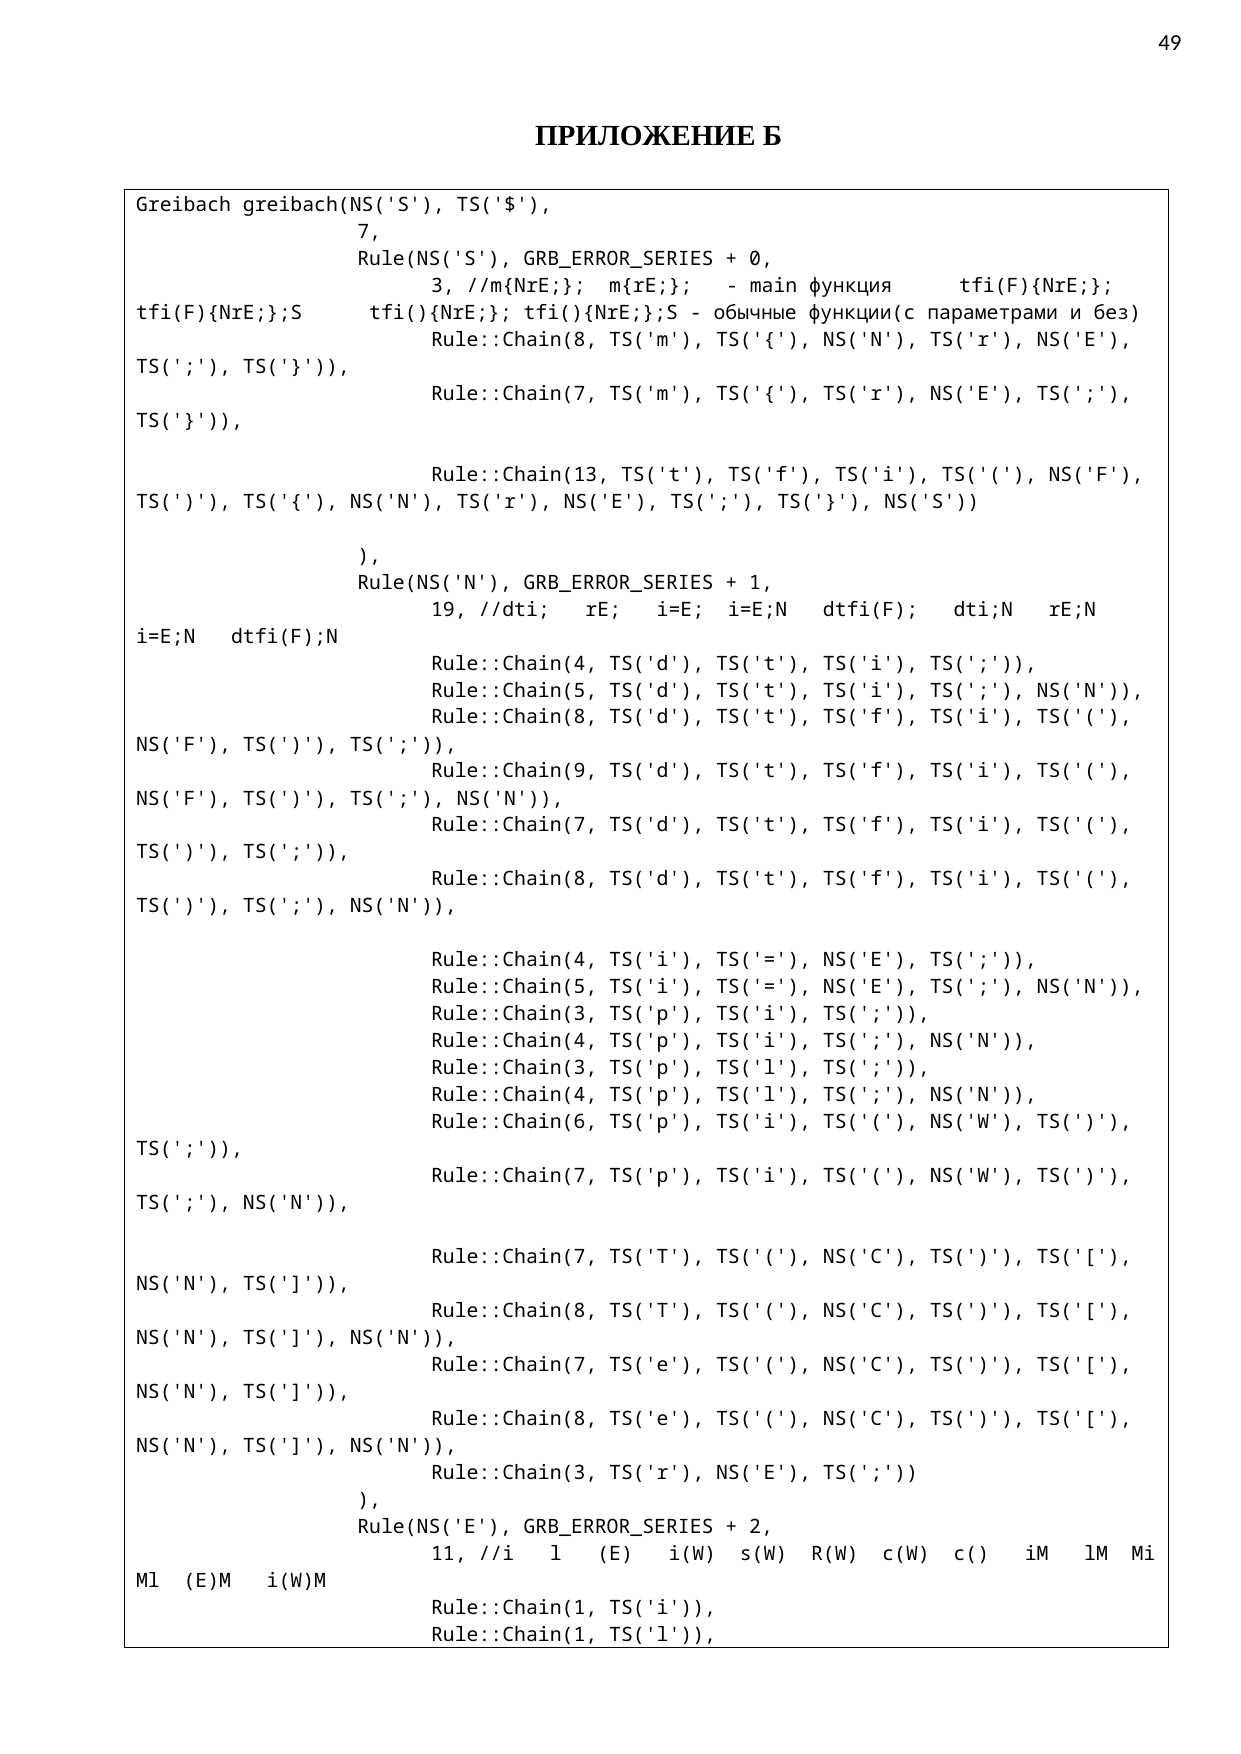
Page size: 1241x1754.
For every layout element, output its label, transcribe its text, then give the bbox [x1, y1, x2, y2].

text ПРИЛОЖЕНИЕ Б [136, 118, 1181, 152]
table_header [125, 190, 1168, 1647]
